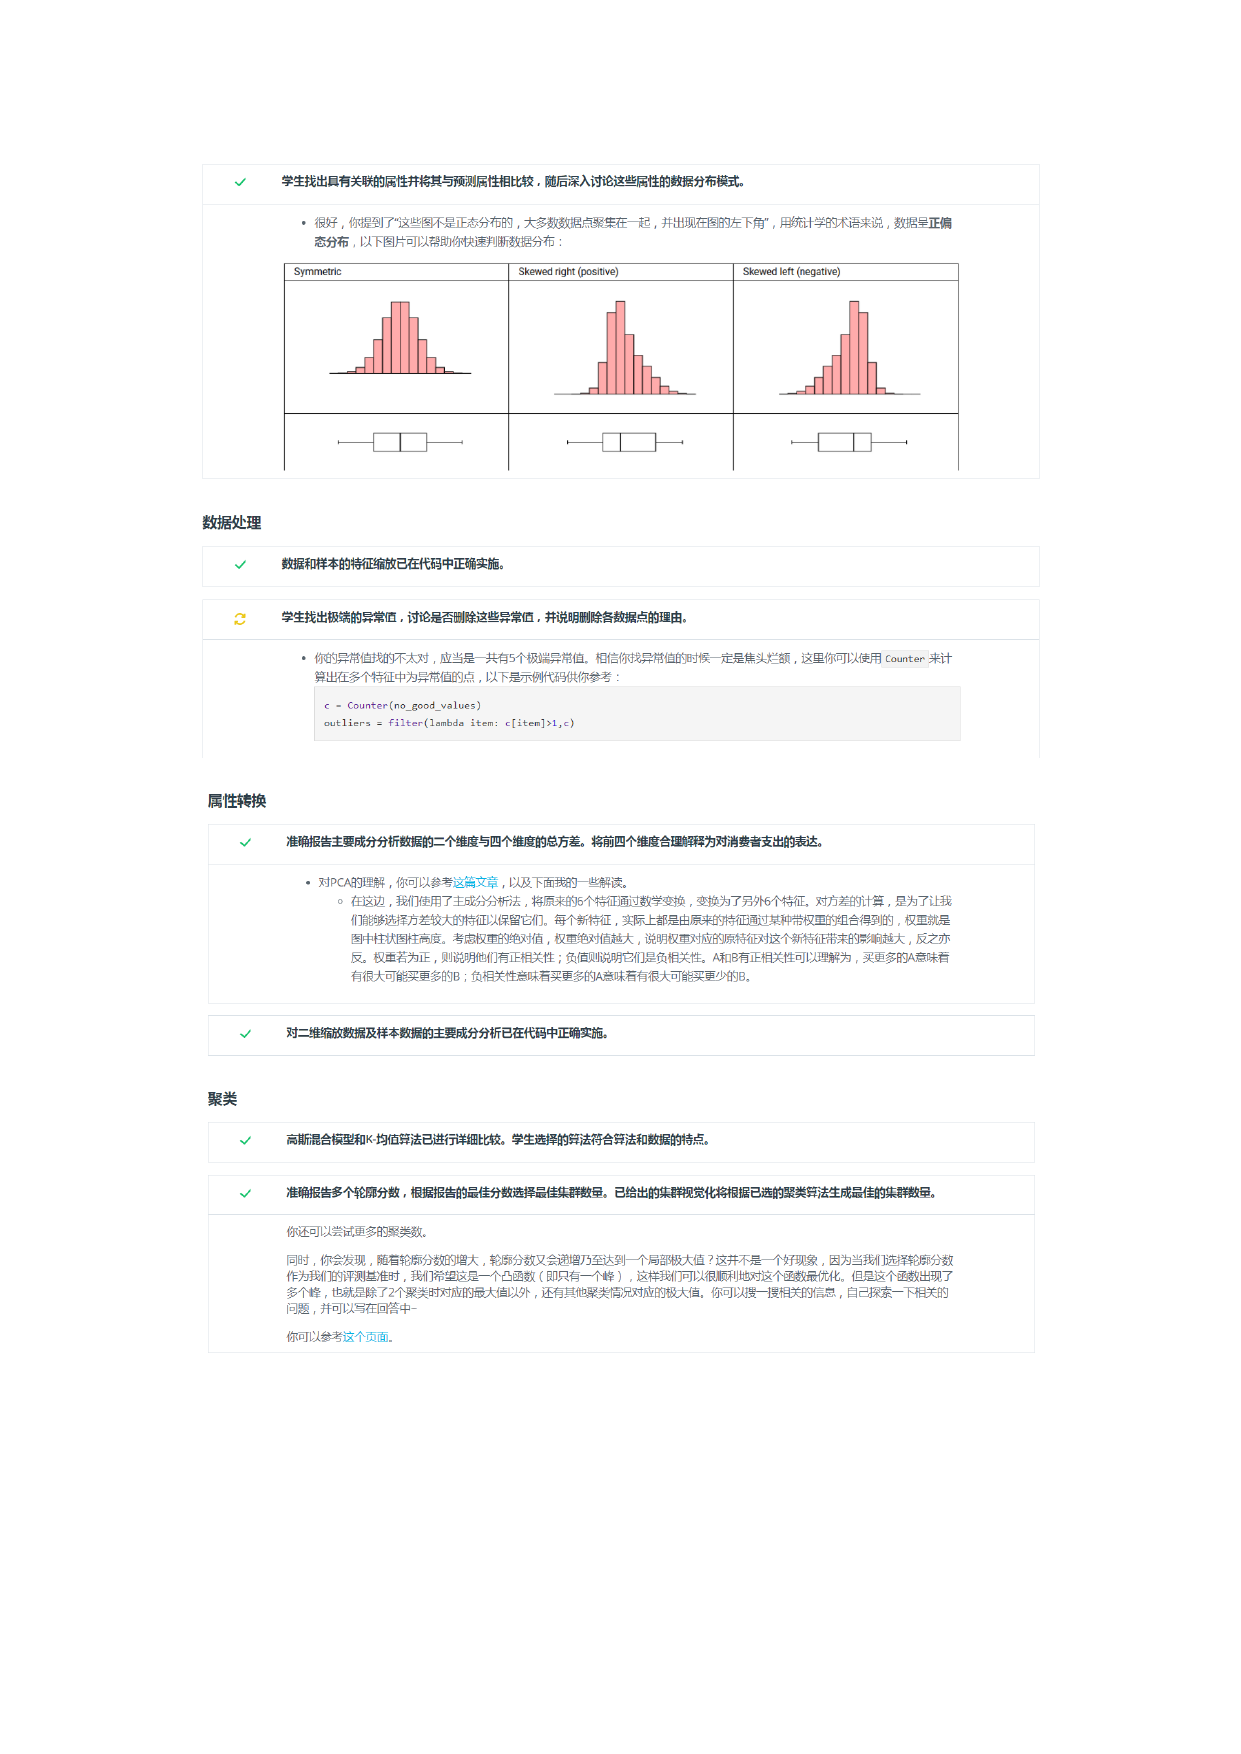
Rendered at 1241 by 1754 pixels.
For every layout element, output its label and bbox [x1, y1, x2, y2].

picture [187, 779, 1053, 1362]
picture [187, 162, 1053, 758]
